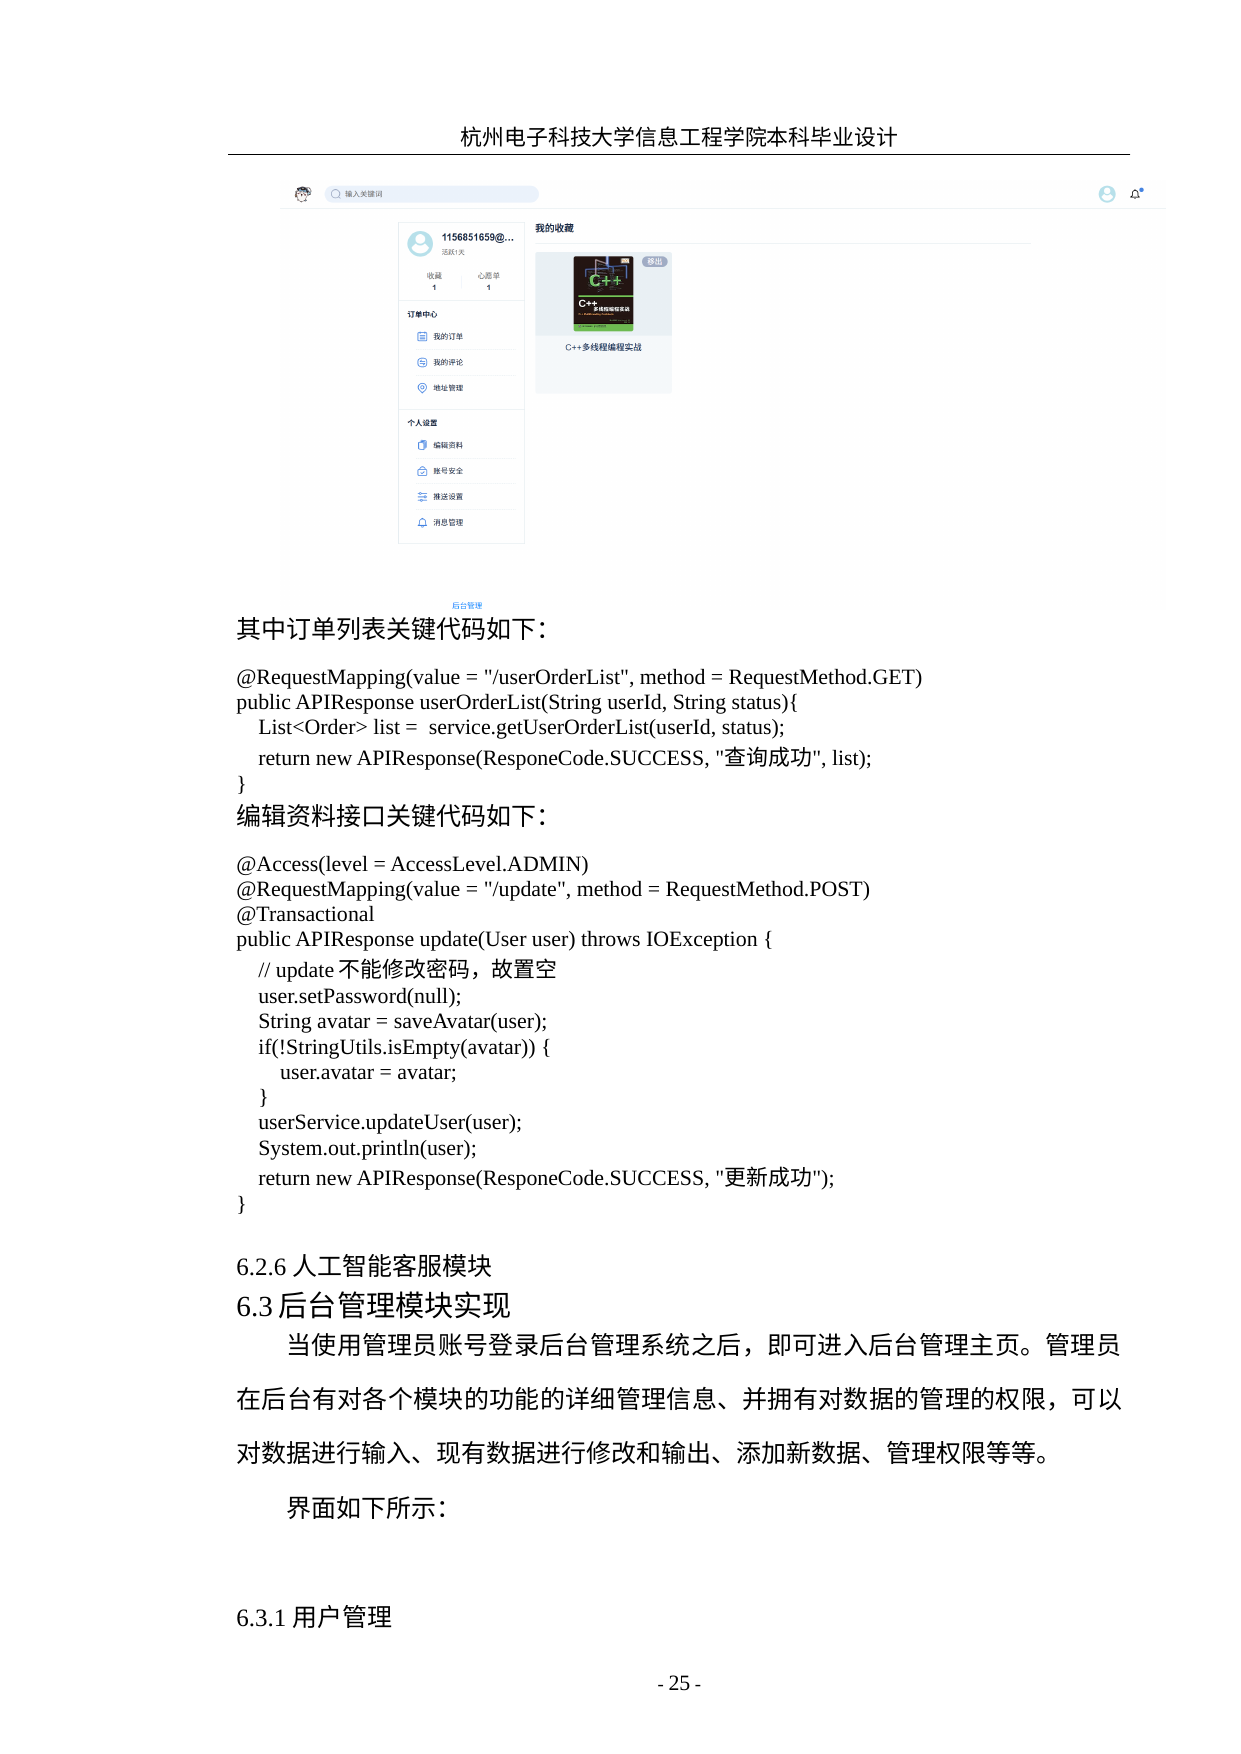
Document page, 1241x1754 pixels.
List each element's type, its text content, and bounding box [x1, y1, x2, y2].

text public APIResponse userOrderList(String userId, String status){ [236, 689, 1122, 714]
subtitle 6.3后台管理模块实现 [236, 1283, 1122, 1325]
subtitle 6.3.1 用户管理 [236, 1593, 1122, 1635]
text } [236, 771, 1122, 796]
text @Access(level = AccessLevel.ADMIN) @RequestMapping(value = "/update", method = RequestMethod.POST) @Transactional public APIResponse update(User user) throws IOException { // update不能修改密码，故置空 user.setPassword(null); String avatar = saveAvatar(user); if(!StringUtils.isEmpty(avatar)) { user.avatar = avatar; } userService.updateUser(user); System.out.println(user); return new APIResponse(ResponeCode.SUCCESS, "更新成功"); } [236, 851, 1122, 1217]
text 当使用管理员账号登录后台管理系统之后，即可进入后台管理主页。管理员在后台有对各个模块的功能的详细管理信息、并拥有对数据的管理的权限，可以对数据进行输入、现有数据进行修改和输出、添加新数据、管理权限等等。 [236, 1325, 1122, 1470]
text 其中订单列表关键代码如下： [236, 609, 1122, 646]
picture [280, 180, 1166, 610]
text 编辑资料接口关键代码如下： [236, 796, 1122, 833]
text return new APIResponse(ResponeCode.SUCCESS, "查询成功", list); [236, 739, 1122, 771]
subtitle 6.2.6 人工智能客服模块 [236, 1242, 1122, 1283]
text List<Order> list = service.getUserOrderList(userId, status); [236, 714, 1122, 739]
text @RequestMapping(value = "/userOrderList", method = RequestMethod.GET) [236, 664, 1122, 689]
text 界面如下所示： [236, 1488, 1122, 1524]
